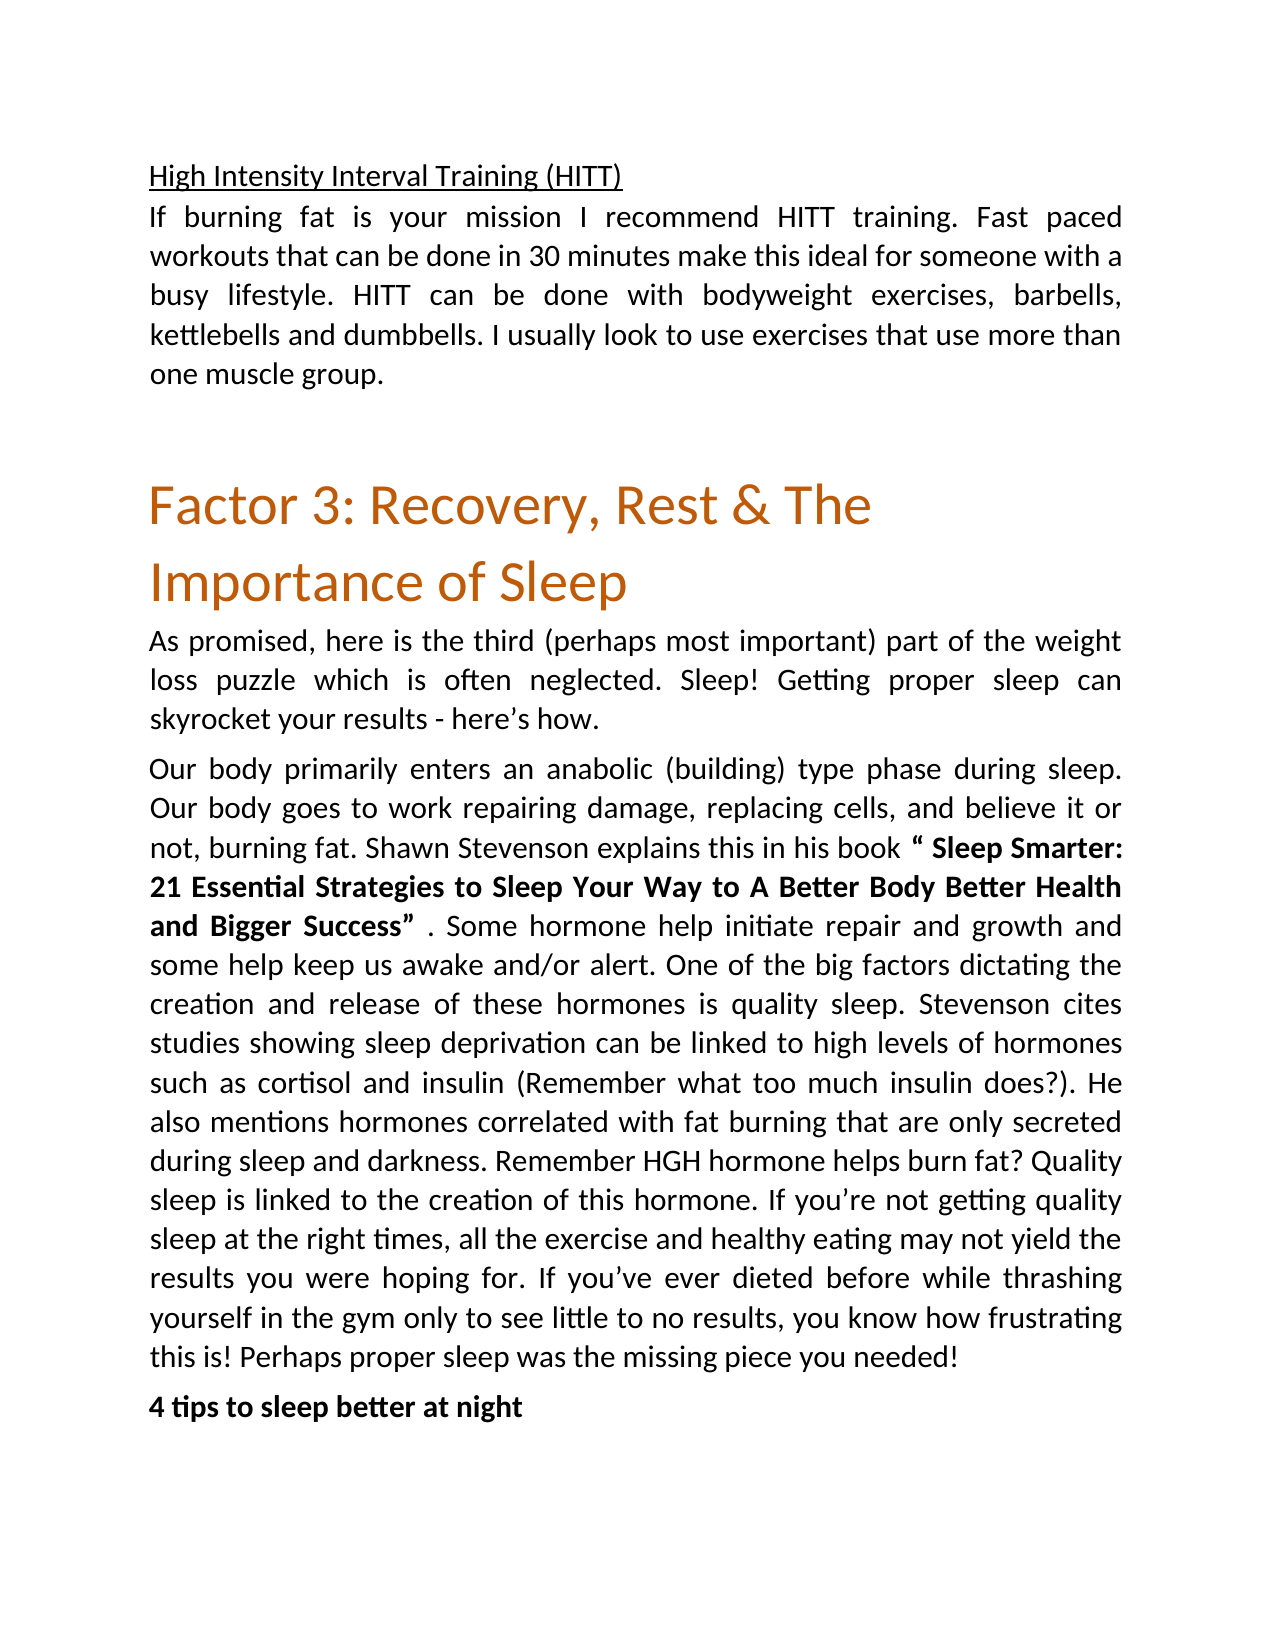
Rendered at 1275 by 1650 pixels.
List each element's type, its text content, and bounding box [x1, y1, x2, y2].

text If burning fat is your mission I recommend HITT training. Fast paced workouts that can be done in 30 minutes make this ideal for someone with a busy lifestyle. HITT can be done with bodyweight exercises, barbells, kettlebells and dumbbells. I usually look to use exercises that use more than one muscle group. [148, 197, 1124, 392]
subtitle High Intensity Interval Training (HITT) [148, 156, 1125, 194]
subtitle Factor 3: Recovery, Rest & The Importance of Sleep [148, 467, 1125, 616]
text Our body primarily enters an anabolic (building) type phase during sleep. Our body goes to work repairing damage, replacing cells, and believe it or not, burning fat. Shawn Stevenson explains this in his book “ Sleep Smarter: 21 Essential Strategies to Sleep Your Way to A Better Body Better Health and Bigger Success” . Some hormone help initiate repair and growth and some help keep us awake and/or alert. One of the big factors dictating the creation and release of these hormones is quality sleep. Stevenson cites studies showing sleep deprivation can be linked to high levels of hormones such as cortisol and insulin (Remember what too much insulin does?). He also mentions hormones correlated with fat burning that are only secreted during sleep and darkness. Remember HGH hormone helps burn fat? Quality sleep is linked to the creation of this hormone. If you’re not getting quality sleep at the right times, all the exercise and healthy eating may not yield the results you were hoping for. If you’ve ever dieted before while thrashing yourself in the gym only to see little to no results, you know how frustrating this is! Perhaps proper sleep was the missing piece you needed! [148, 749, 1124, 1375]
text As promised, here is the third (perhaps most important) part of the weight loss puzzle which is often neglected. Sleep! Getting proper sleep can skyrocket your results - here’s how. [148, 621, 1124, 738]
text 4 tips to sleep better at night [148, 1387, 1125, 1425]
